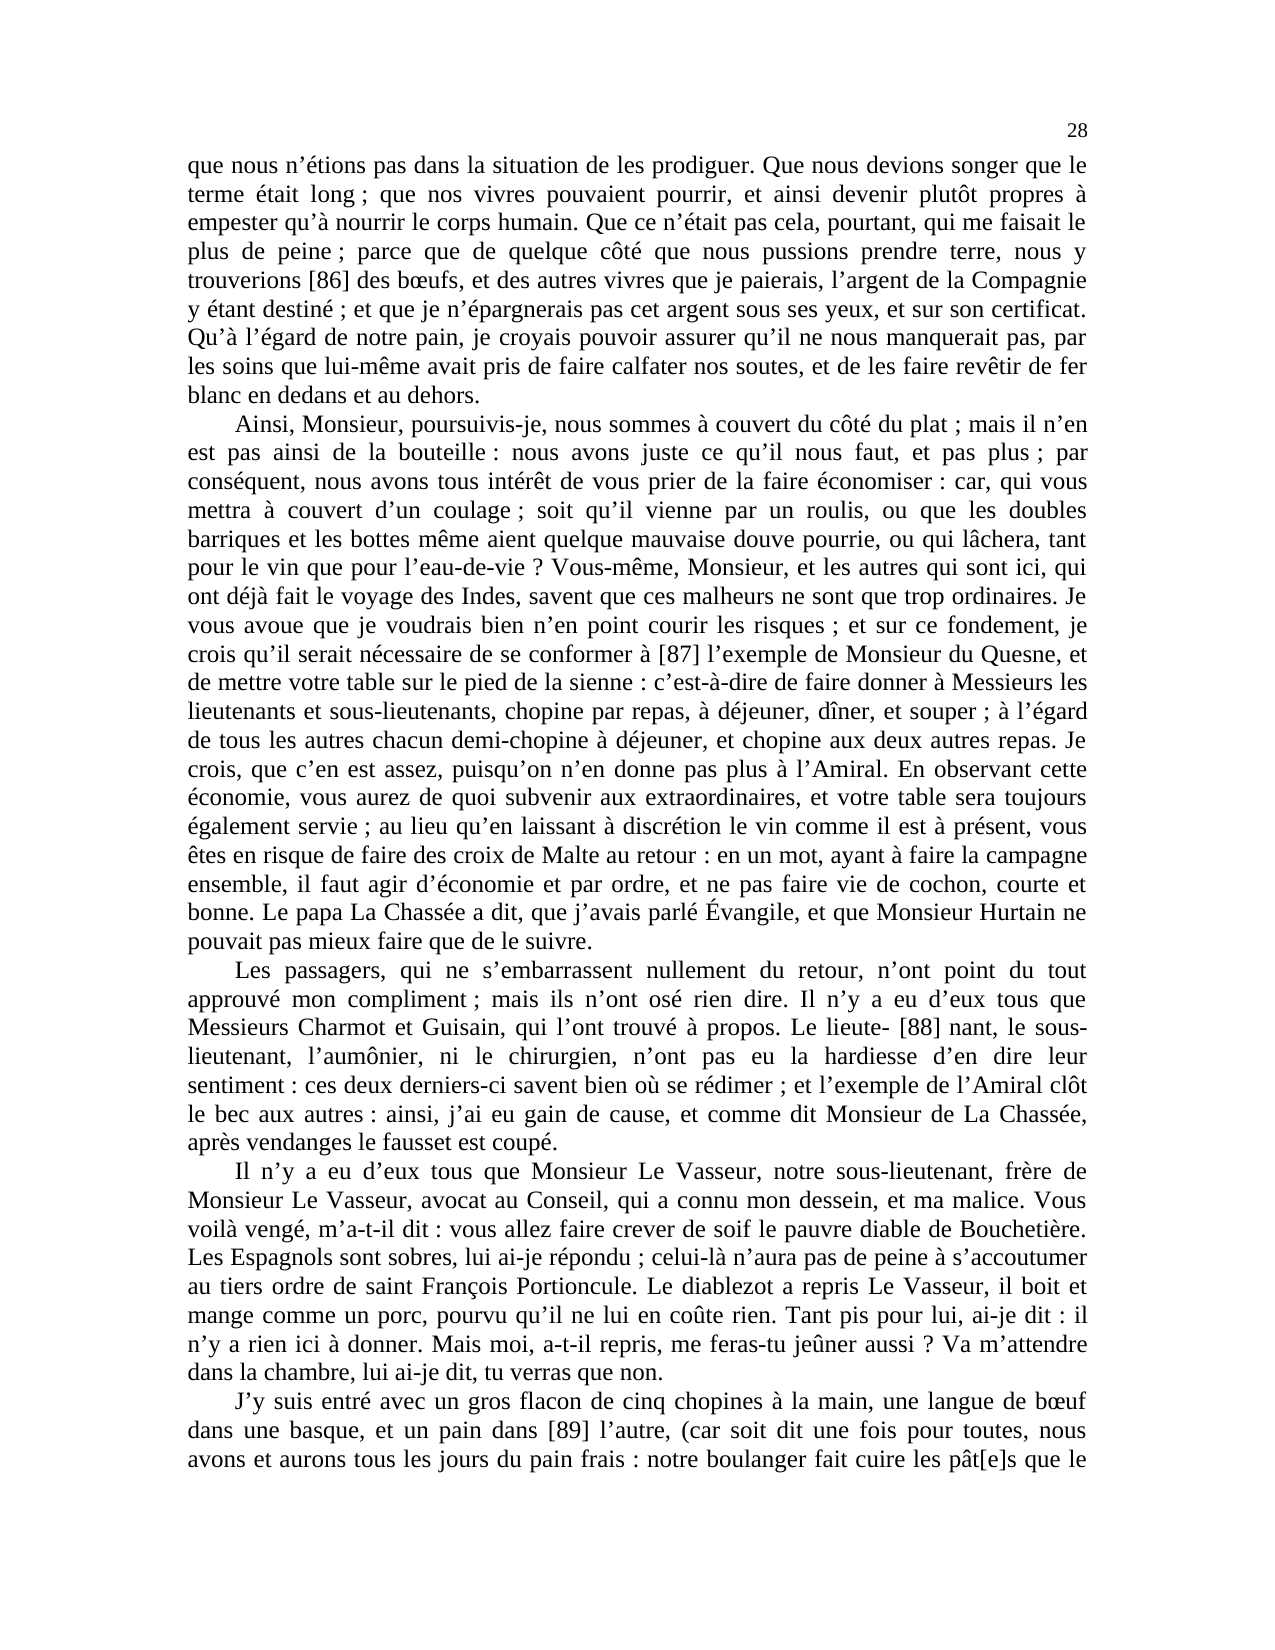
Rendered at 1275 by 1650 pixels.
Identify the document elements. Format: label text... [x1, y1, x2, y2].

text Ainsi, Monsieur, poursuivis-je, nous sommes à couvert du côté du plat ; mais il n’en est pas ainsi de la bouteille : nous avons juste ce qu’il nous faut, et pas plus ; par conséquent, nous avons tous intérêt de vous prier de la faire économiser : car, qui vous mettra à couvert d’un coulage ; soit qu’il vienne par un roulis, ou que les doubles barriques et les bottes même aient quelque mauvaise douve pourrie, ou qui lâchera, tant pour le vin que pour l’eau-de-vie ? Vous-même, Monsieur, et les autres qui sont ici, qui ont déjà fait le voyage des Indes, savent que ces malheurs ne sont que trop ordinaires. Je vous avoue que je voudrais bien n’en point courir les risques ; et sur ce fondement, je crois qu’il serait nécessaire de se conformer à [87] l’exemple de Monsieur du Quesne, et de mettre votre table sur le pied de la sienne : c’est-à-dire de faire donner à Messieurs les lieutenants et sous-lieutenants, chopine par repas, à déjeuner, dîner, et souper ; à l’égard de tous les autres chacun demi-chopine à déjeuner, et chopine aux deux autres repas. Je crois, que c’en est assez, puisqu’on n’en donne pas plus à l’Amiral. En observant cette économie, vous aurez de quoi subvenir aux extraordinaires, et votre table sera toujours également servie ; au lieu qu’en laissant à discrétion le vin comme il est à présent, vous êtes en risque de faire des croix de Malte au retour : en un mot, ayant à faire la campagne ensemble, il faut agir d’économie et par ordre, et ne pas faire vie de cochon, courte et bonne. Le papa La Chassée a dit, que j’avais parlé Évangile, et que Monsieur Hurtain ne pouvait pas mieux faire que de le suivre. [187, 409, 1088, 955]
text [187, 150, 1088, 409]
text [187, 1386, 1088, 1472]
text Il n’y a eu d’eux tous que Monsieur Le Vasseur, notre sous-lieutenant, frère de Monsieur Le Vasseur, avocat au Conseil, qui a connu mon dessein, et ma malice. Vous voilà vengé, m’a-t-il dit : vous allez faire crever de soif le pauvre diable de Bouchetière. Les Espagnols sont sobres, lui ai-je répondu ; celui-là n’aura pas de peine à s’accoutumer au tiers ordre de saint François Portioncule. Le diablezot a repris Le Vasseur, il boit et mange comme un porc, pourvu qu’il ne lui en coûte rien. Tant pis pour lui, ai-je dit : il n’y a rien ici à donner. Mais moi, a-t-il repris, me feras-tu jeûner aussi ? Va m’attendre dans la chambre, lui ai-je dit, tu verras que non. [187, 1156, 1088, 1386]
text Les passagers, qui ne s’embarrassent nullement du retour, n’ont point du tout approuvé mon compliment ; mais ils n’ont osé rien dire. Il n’y a eu d’eux tous que Messieurs Charmot et Guisain, qui l’ont trouvé à propos. Le lieute- [88] nant, le sous-lieutenant, l’aumônier, ni le chirurgien, n’ont pas eu la hardiesse d’en dire leur sentiment : ces deux derniers-ci savent bien où se rédimer ; et l’exemple de l’Amiral clôt le bec aux autres : ainsi, j’ai eu gain de cause, et comme dit Monsieur de La Chassée, après vendanges le fausset est coupé. [187, 955, 1088, 1156]
